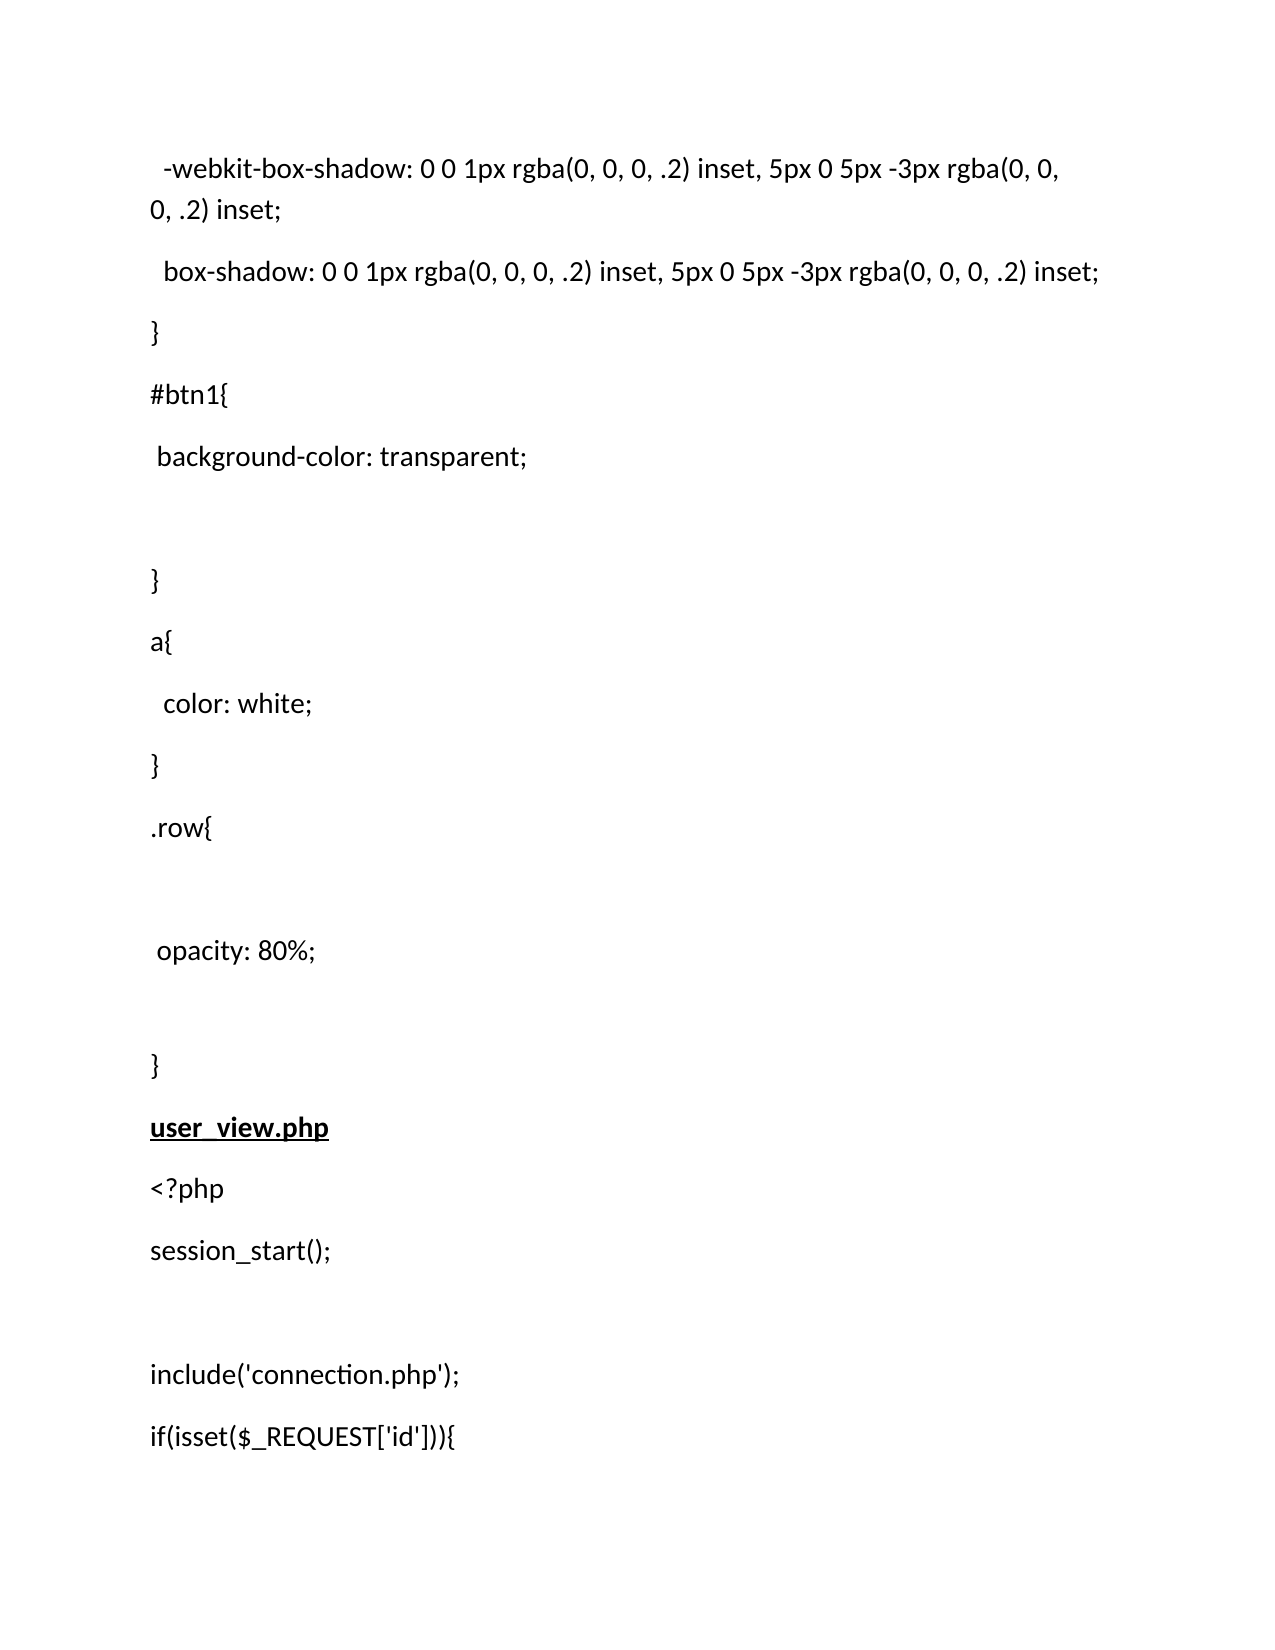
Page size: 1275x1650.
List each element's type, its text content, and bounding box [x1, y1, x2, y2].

text box-shadow: 0 0 1px rgba(0, 0, 0, .2) inset, 5px 0 5px -3px rgba(0, 0, 0, .2) inset; [150, 253, 1125, 288]
text opacity: 80%; [150, 932, 1125, 968]
text } [150, 747, 1125, 782]
text a{ [150, 623, 1125, 659]
text -webkit-box-shadow: 0 0 1px rgba(0, 0, 0, .2) inset, 5px 0 5px -3px rgba(0, 0, 0, .2) inset; [150, 150, 1125, 227]
text #btn1{ [150, 376, 1125, 412]
text if(isset($_REQUEST['id'])){ [150, 1418, 1125, 1453]
text session_start(); [150, 1232, 1125, 1268]
text <?php [150, 1171, 1125, 1206]
text } [150, 562, 1125, 597]
text user_view.php [150, 1109, 1125, 1144]
text background-color: transparent; [150, 438, 1125, 474]
text include('connection.php'); [150, 1356, 1125, 1391]
text color: white; [150, 685, 1125, 721]
text } [150, 314, 1125, 350]
text } [150, 1047, 1125, 1083]
text .row{ [150, 809, 1125, 844]
